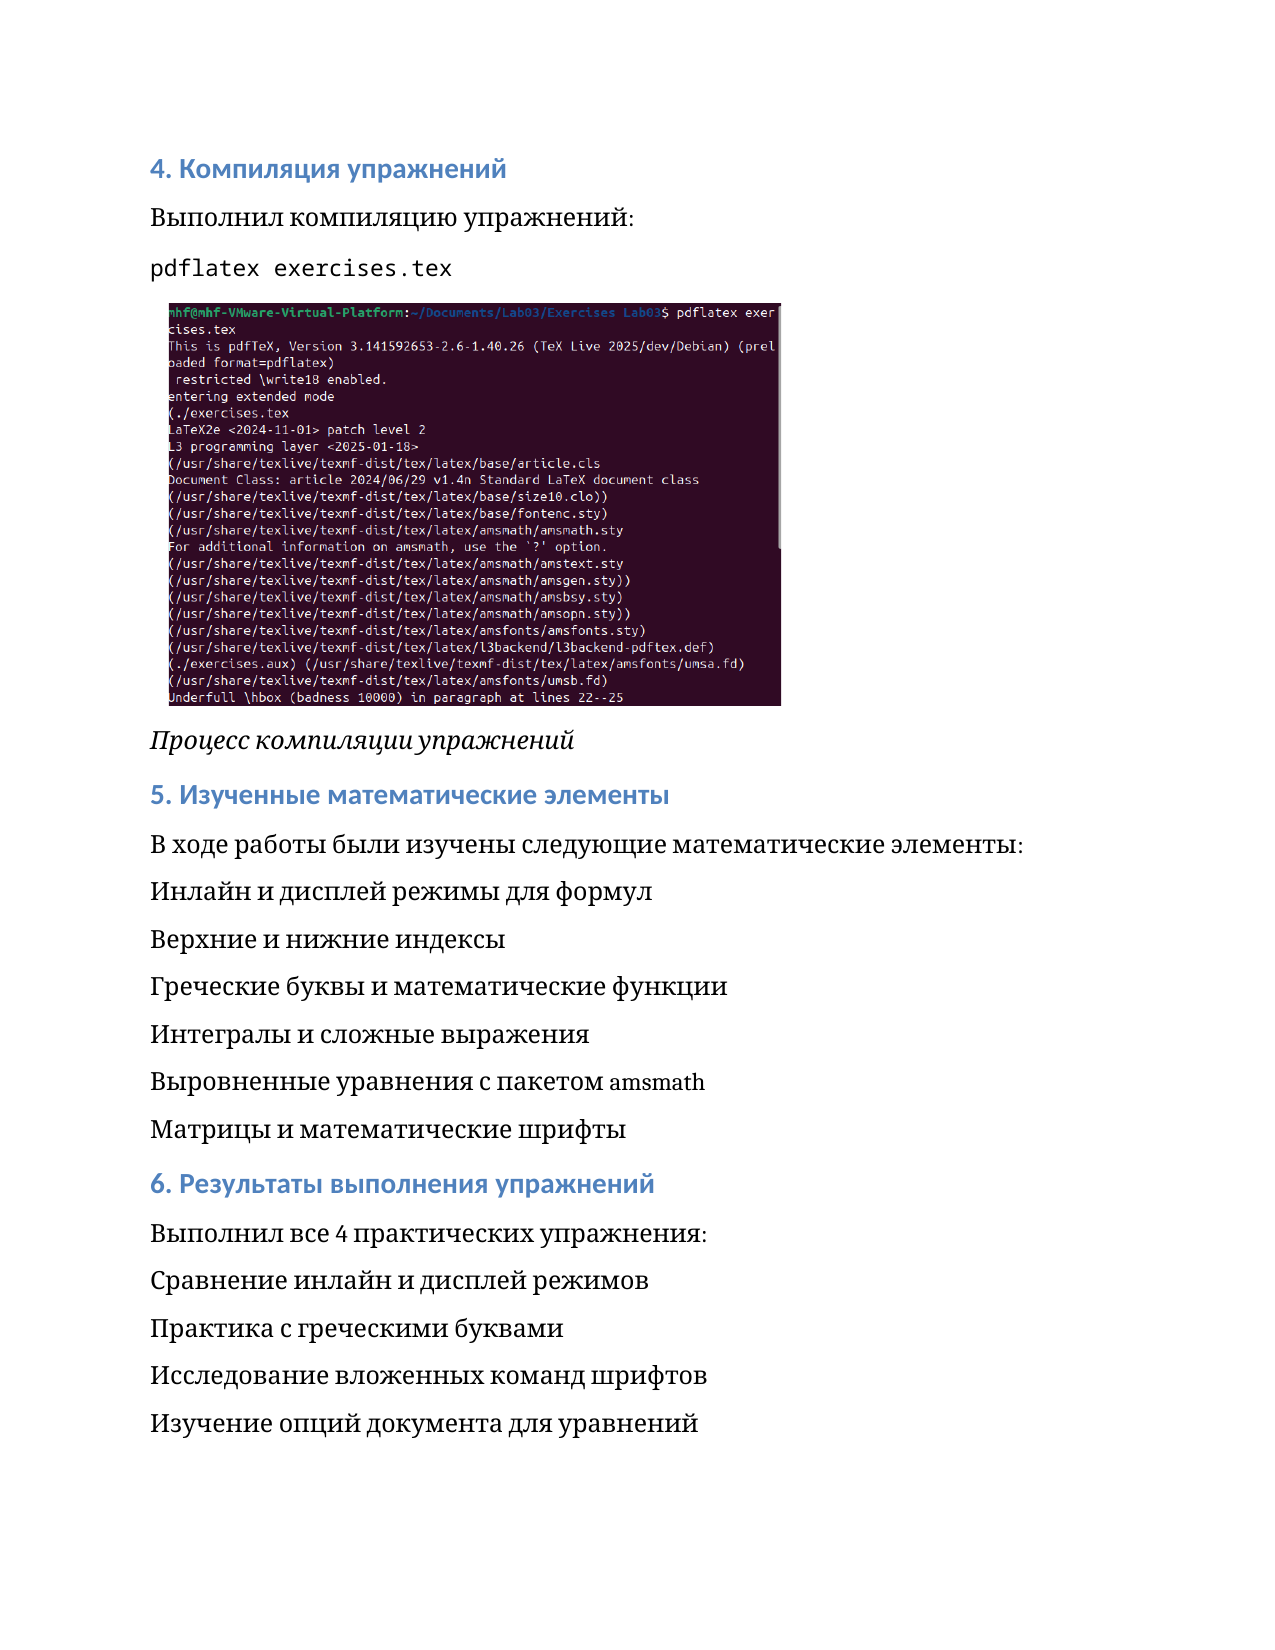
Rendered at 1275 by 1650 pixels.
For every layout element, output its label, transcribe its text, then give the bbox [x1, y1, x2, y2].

text Инлайн и дисплей режимы для формул [150, 878, 1125, 907]
subtitle 4. Компиляция упражнений [150, 150, 1125, 186]
text Выполнил компиляцию упражнений: [150, 204, 1125, 233]
subtitle 5. Изученные математические элементы [150, 776, 1125, 812]
text Выровненные уравнения с пакетом amsmath [150, 1068, 1125, 1097]
text Практика с греческими буквами [150, 1314, 1125, 1343]
text Интегралы и сложные выражения [150, 1021, 1125, 1049]
text Выполнил все 4 практических упражнения: [150, 1219, 1125, 1248]
text Изучение опций документа для уравнений [150, 1409, 1125, 1438]
text Верхние и нижние индексы [150, 926, 1125, 954]
text Процесс компиляции упражнений [150, 727, 1125, 755]
text Греческие буквы и математические функции [150, 973, 1125, 1002]
text Сравнение инлайн и дисплей режимов [150, 1267, 1125, 1296]
picture [168, 303, 782, 706]
text В ходе работы были изучены следующие математические элементы: [150, 831, 1125, 859]
text Матрицы и математические шрифты [150, 1116, 1125, 1144]
text pdflatex exercises.tex [150, 252, 1125, 283]
subtitle 6. Результаты выполнения упражнений [150, 1165, 1125, 1201]
text Исследование вложенных команд шрифтов [150, 1362, 1125, 1391]
